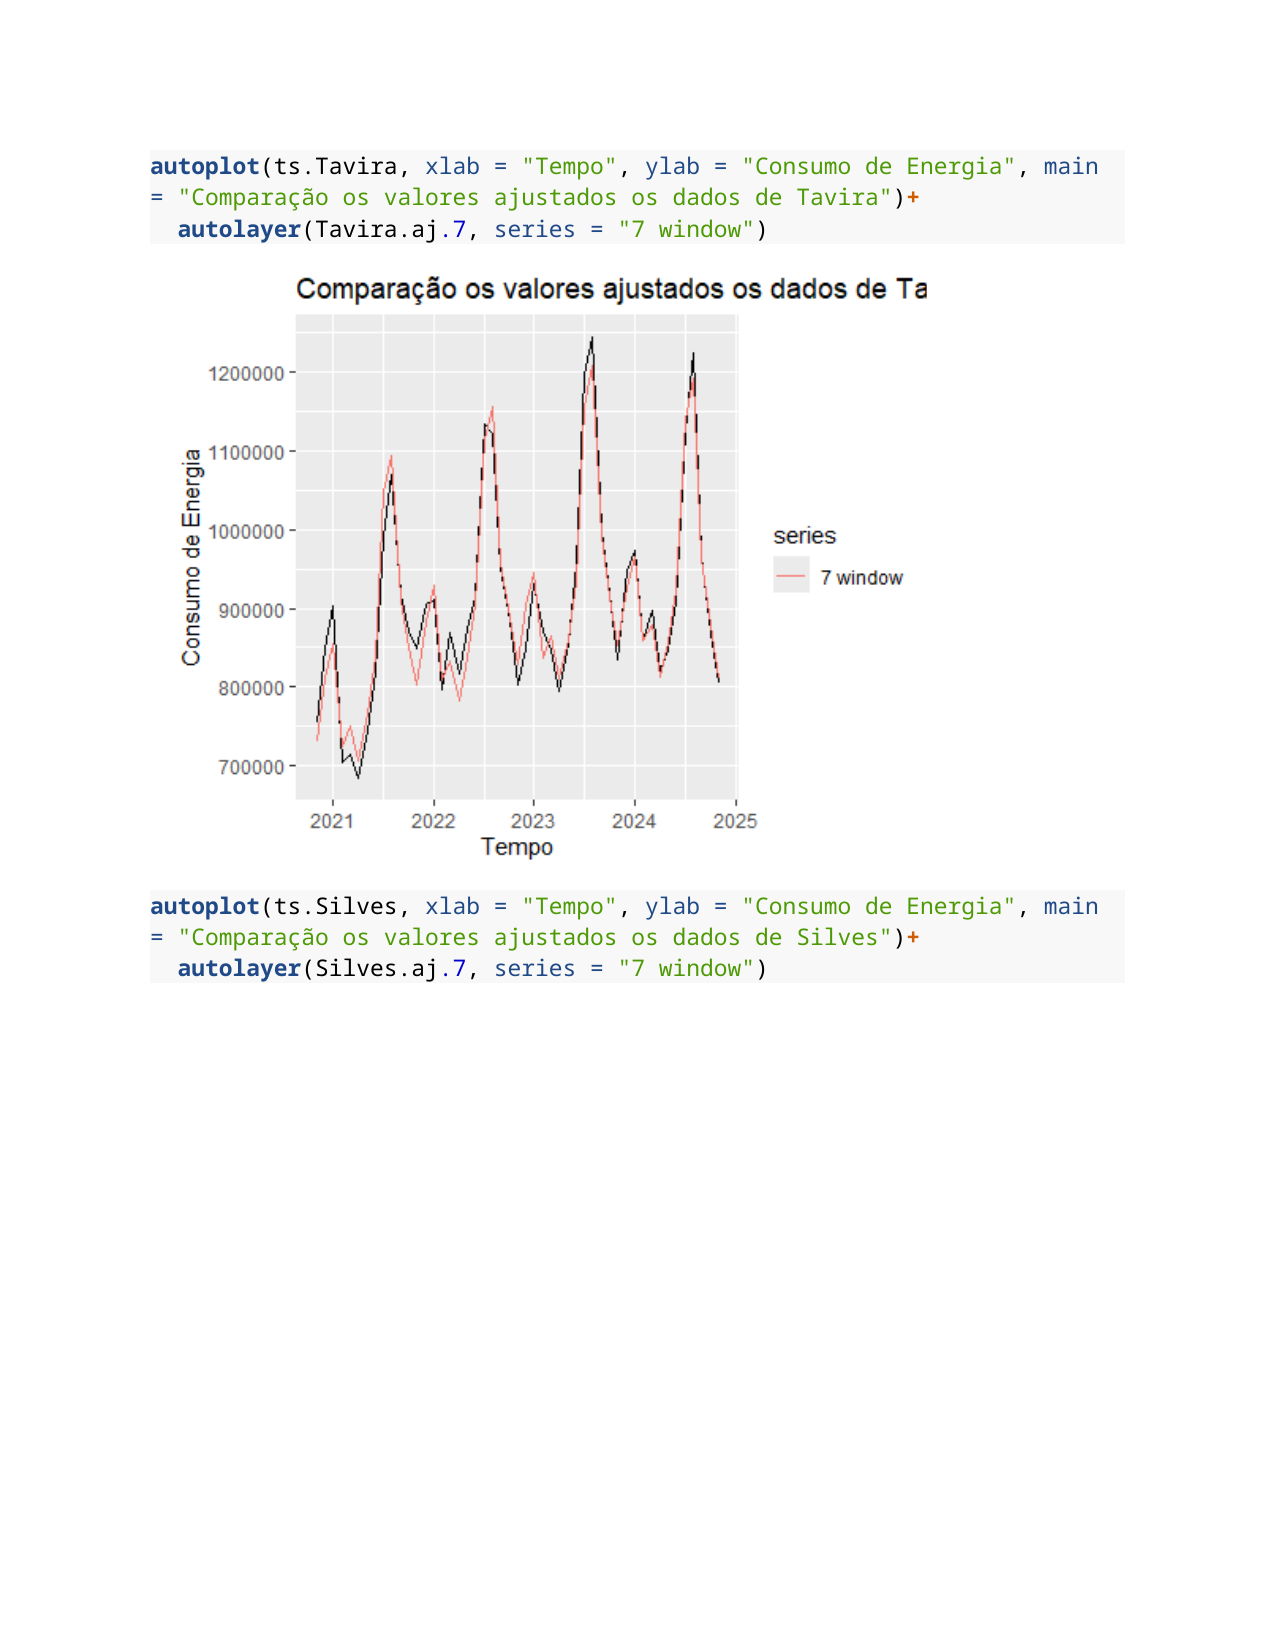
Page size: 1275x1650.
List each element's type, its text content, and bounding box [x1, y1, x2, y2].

text autoplot(ts.Tavira, xlab = "Tempo", ylab = "Consumo de Energia", main = "Comparação os valores ajustados os dados de Tavira")+ autolayer(Tavira.aj.7, series = "7 window") [150, 150, 1125, 244]
picture [168, 264, 927, 871]
text autoplot(ts.Silves, xlab = "Tempo", ylab = "Consumo de Energia", main = "Comparação os valores ajustados os dados de Silves")+ autolayer(Silves.aj.7, series = "7 window") [769, 890, 1125, 983]
